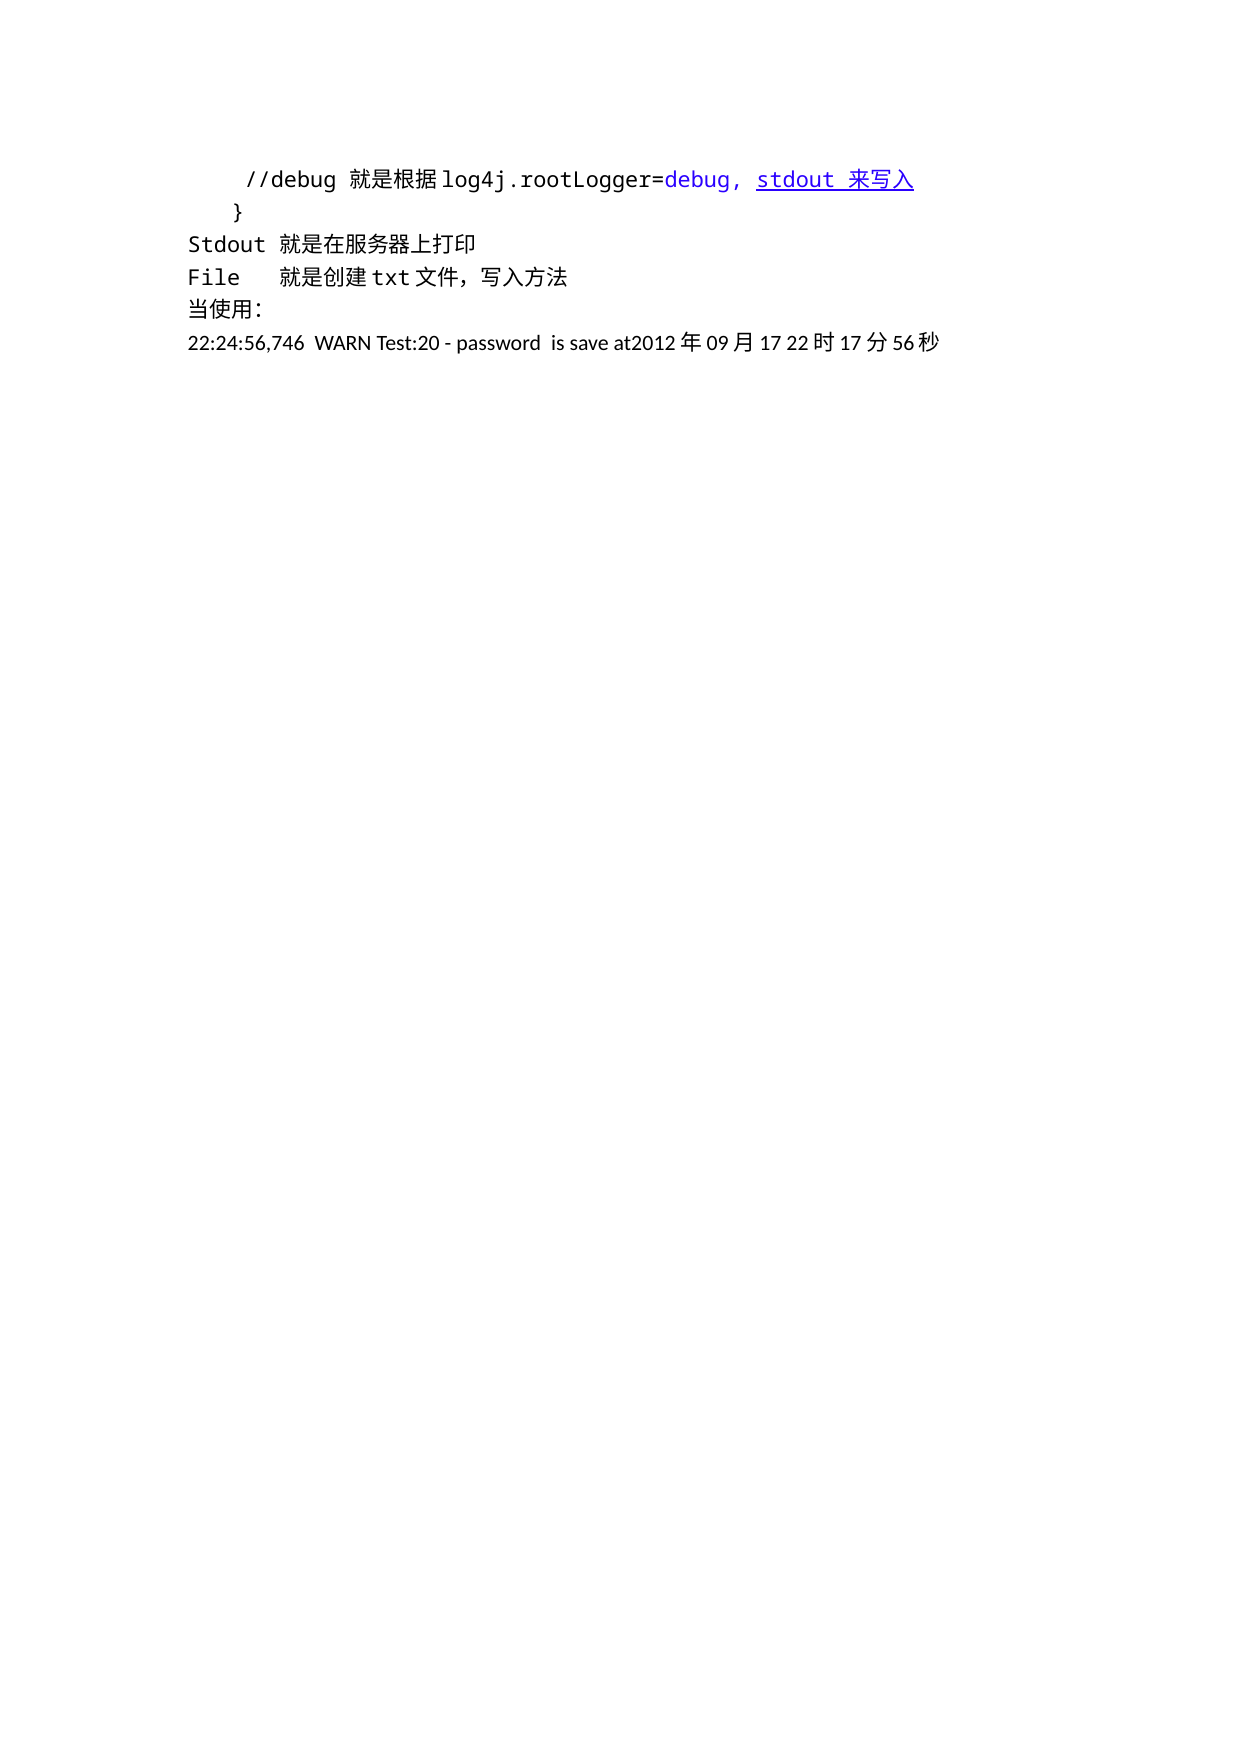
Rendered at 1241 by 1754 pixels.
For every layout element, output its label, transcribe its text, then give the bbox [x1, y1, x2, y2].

text } [187, 194, 1053, 227]
text 22:24:56,746 WARN Test:20 - password is save at2012年09月17 22时17分56秒 [187, 324, 1053, 357]
text //debug 就是根据log4j.rootLogger=debug, stdout 来写入 [187, 162, 1053, 194]
text File 就是创建txt文件，写入方法 [187, 259, 1053, 292]
text 当使用： [187, 292, 1053, 324]
text Stdout 就是在服务器上打印 [187, 227, 1053, 259]
